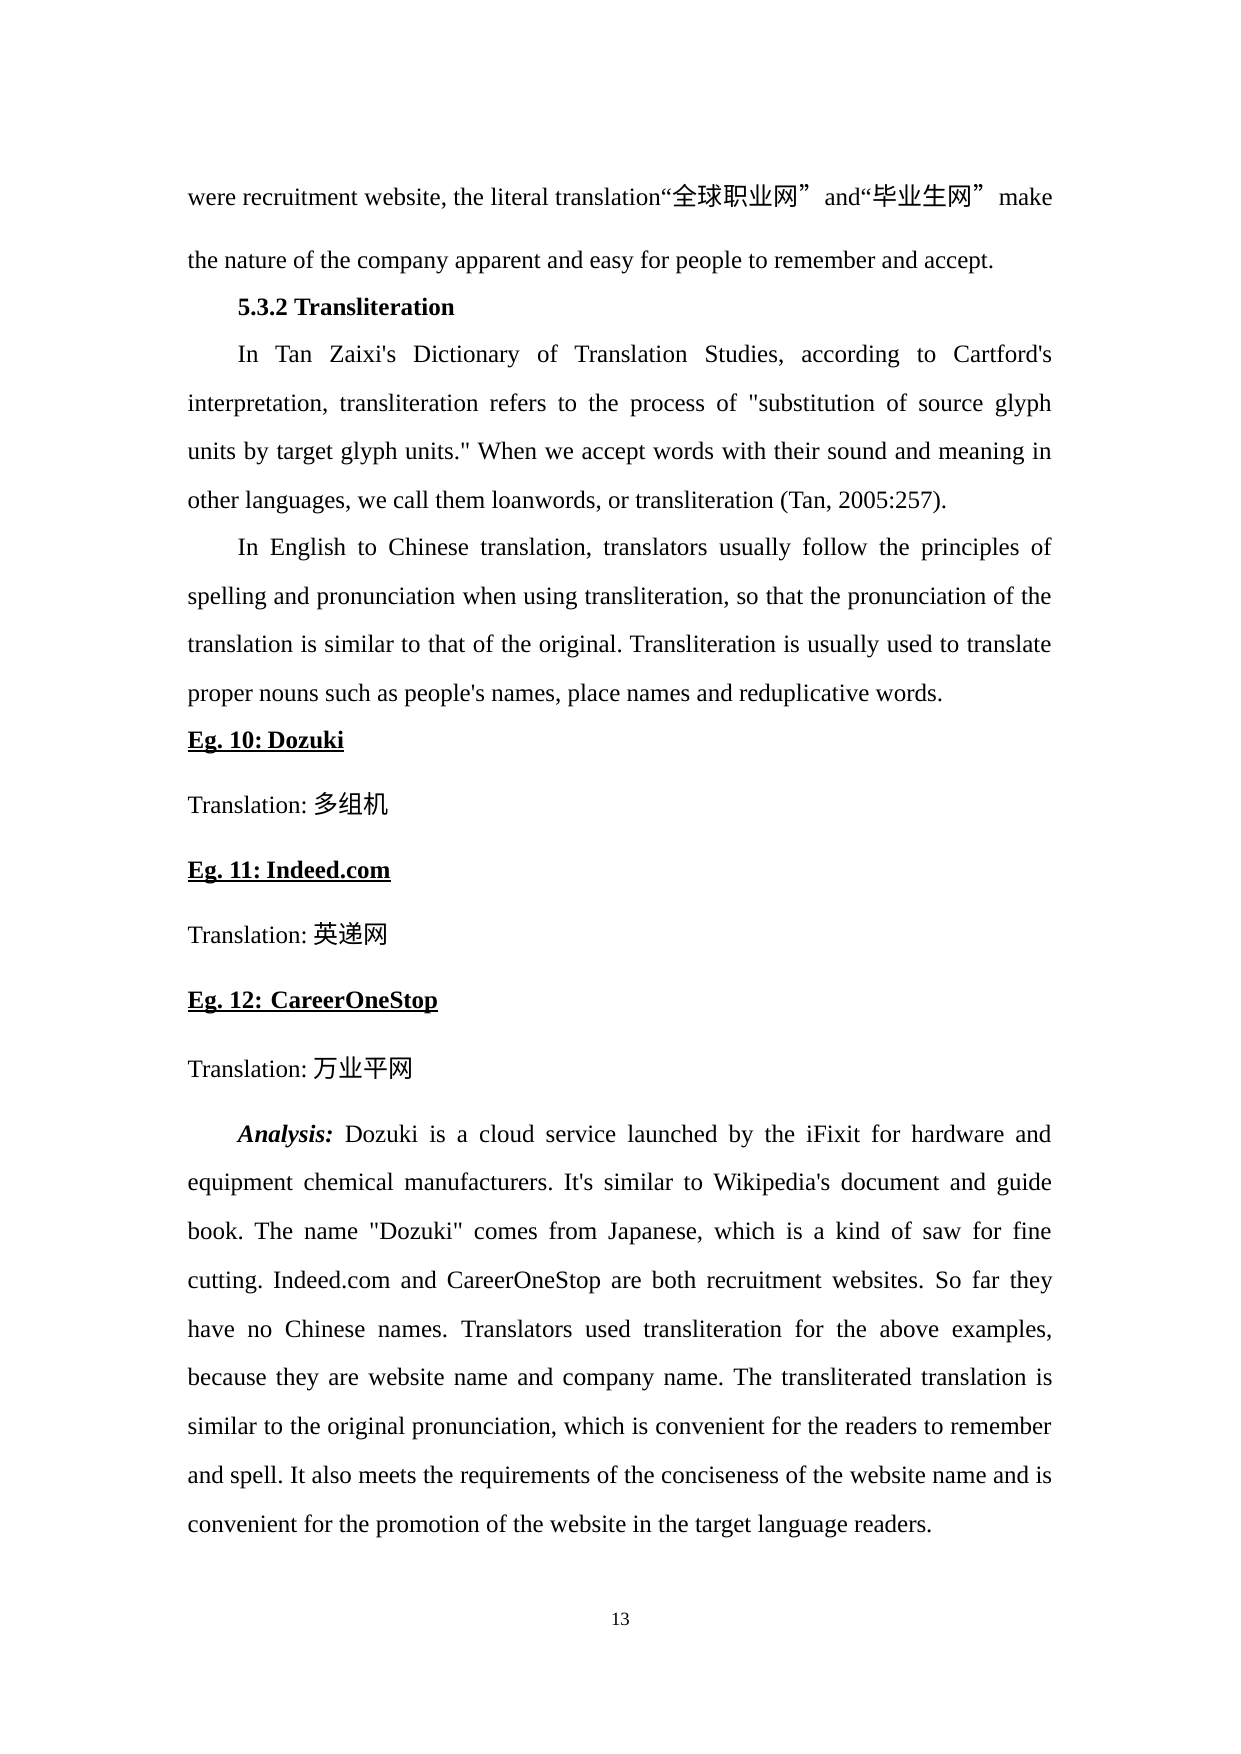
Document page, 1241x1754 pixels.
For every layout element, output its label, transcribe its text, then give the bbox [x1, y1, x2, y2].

text Translation: 多组机 [187, 770, 1053, 835]
text In English to Chinese translation, translators usually follow the principles of spelling and pronunciation when using transliteration, so that the pronunciation of the translation is similar to that of the original. Transliteration is usually used to translate proper nouns such as people's names, place names and reduplicative words. [187, 530, 1053, 709]
text In Tan Zaixi's Dictionary of Translation Studies, according to Cartford's interpretation, transliteration refers to the process of "substitution of source glyph units by target glyph units." When we accept words with their sound and meaning in other languages, we call them loanwords, or transliteration (Tan, 2005:257). [187, 337, 1053, 516]
text Analysis: Dozuki is a cloud service launched by the iFixit for hardware and equipment chemical manufacturers. It's similar to Wikipedia's document and guide book. The name "Dozuki" comes from Japanese, which is a kind of saw for fine cutting. Indeed.com and CareerOneStop are both recruitment websites. So far they have no Chinese names. Translators used transliteration for the above examples, because they are website name and company name. The transliterated translation is similar to the original pronunciation, which is convenient for the readers to remember and spell. It also meets the requirements of the conciseness of the website name and is convenient for the promotion of the website in the target language readers. [187, 1117, 1053, 1539]
text Translation: 英递网 [187, 900, 1053, 965]
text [187, 162, 1053, 276]
text Eg. 11: Indeed.com [187, 853, 1053, 886]
text 5.3.2 Transliteration [187, 290, 1053, 323]
text Translation: 万业平网 [187, 1034, 1053, 1099]
text Eg. 10: Dozuki [187, 723, 1053, 756]
text Eg. 12: CareerOneStop [187, 983, 1053, 1016]
